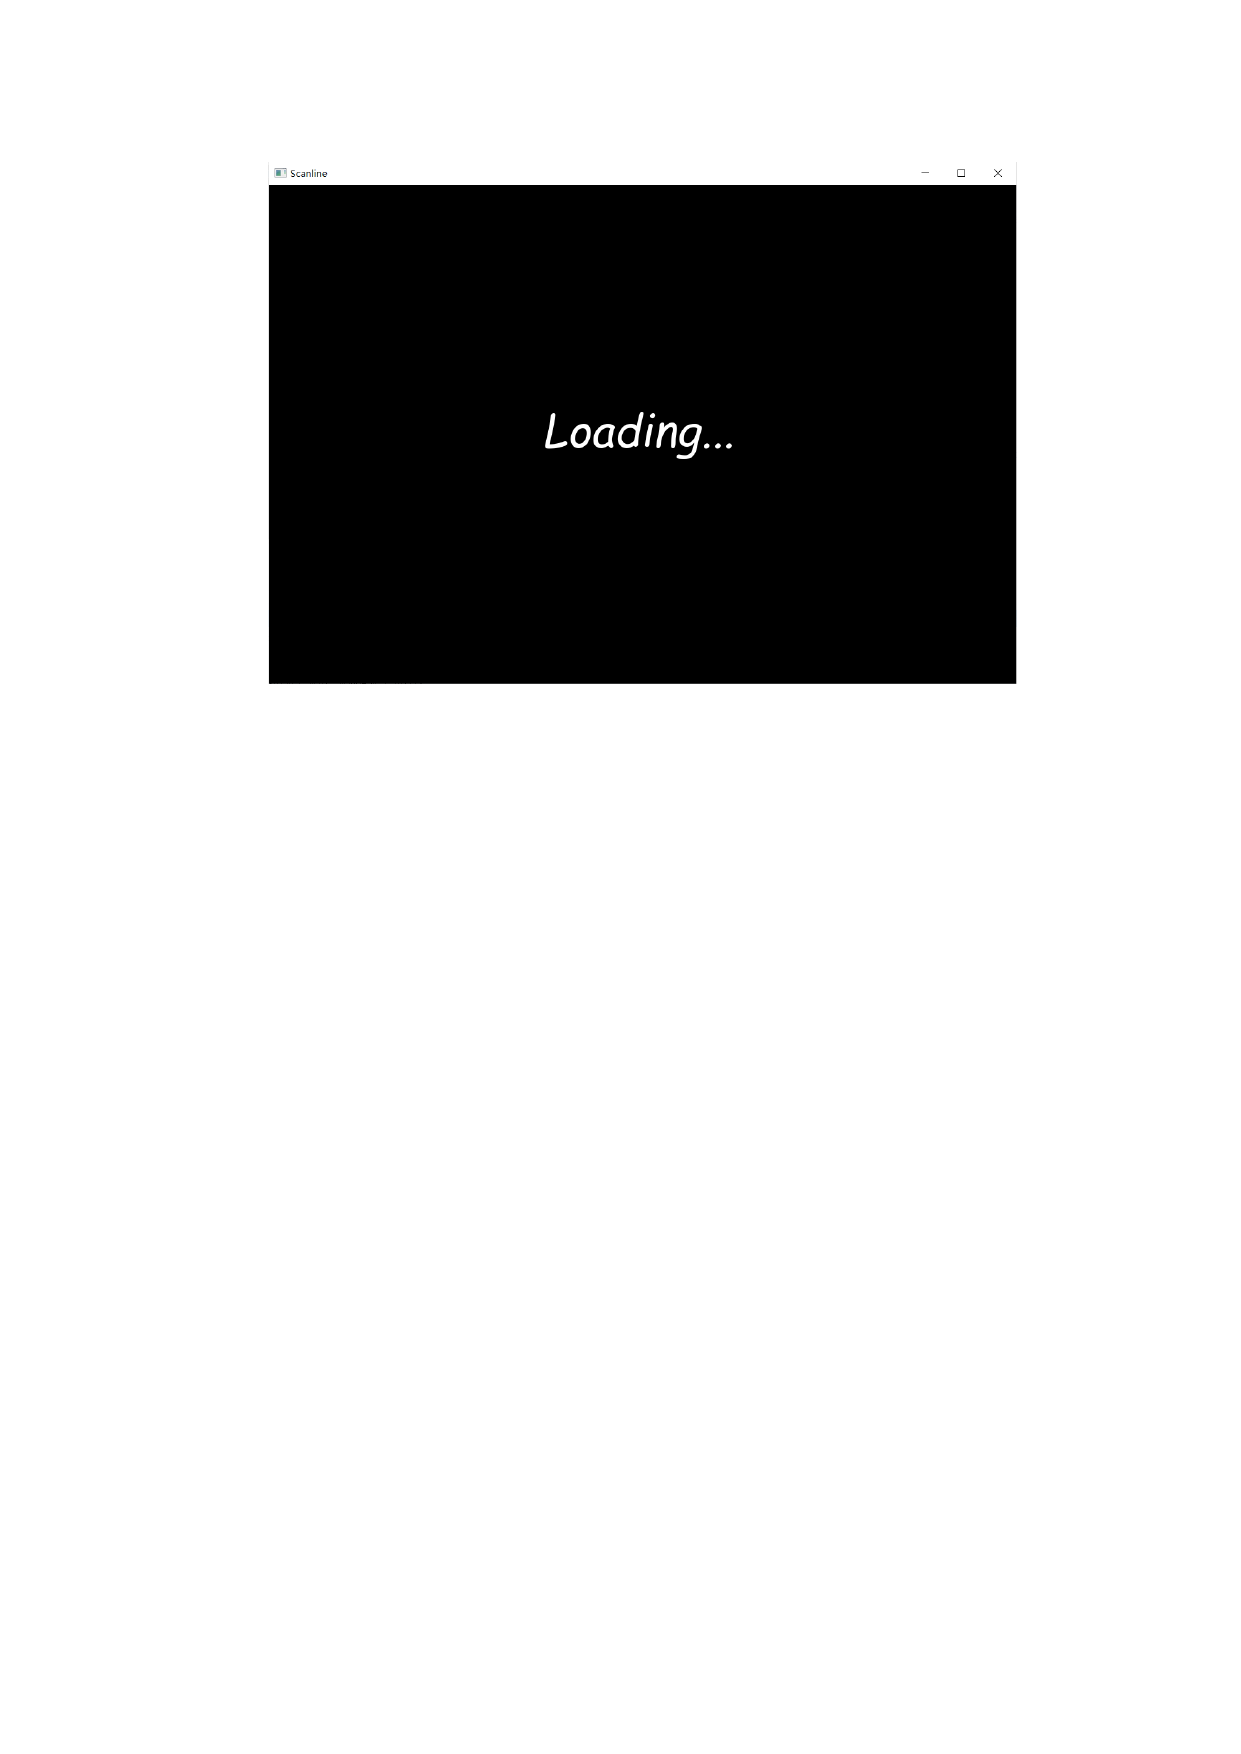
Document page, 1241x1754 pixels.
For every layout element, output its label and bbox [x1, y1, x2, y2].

picture [268, 162, 1017, 684]
